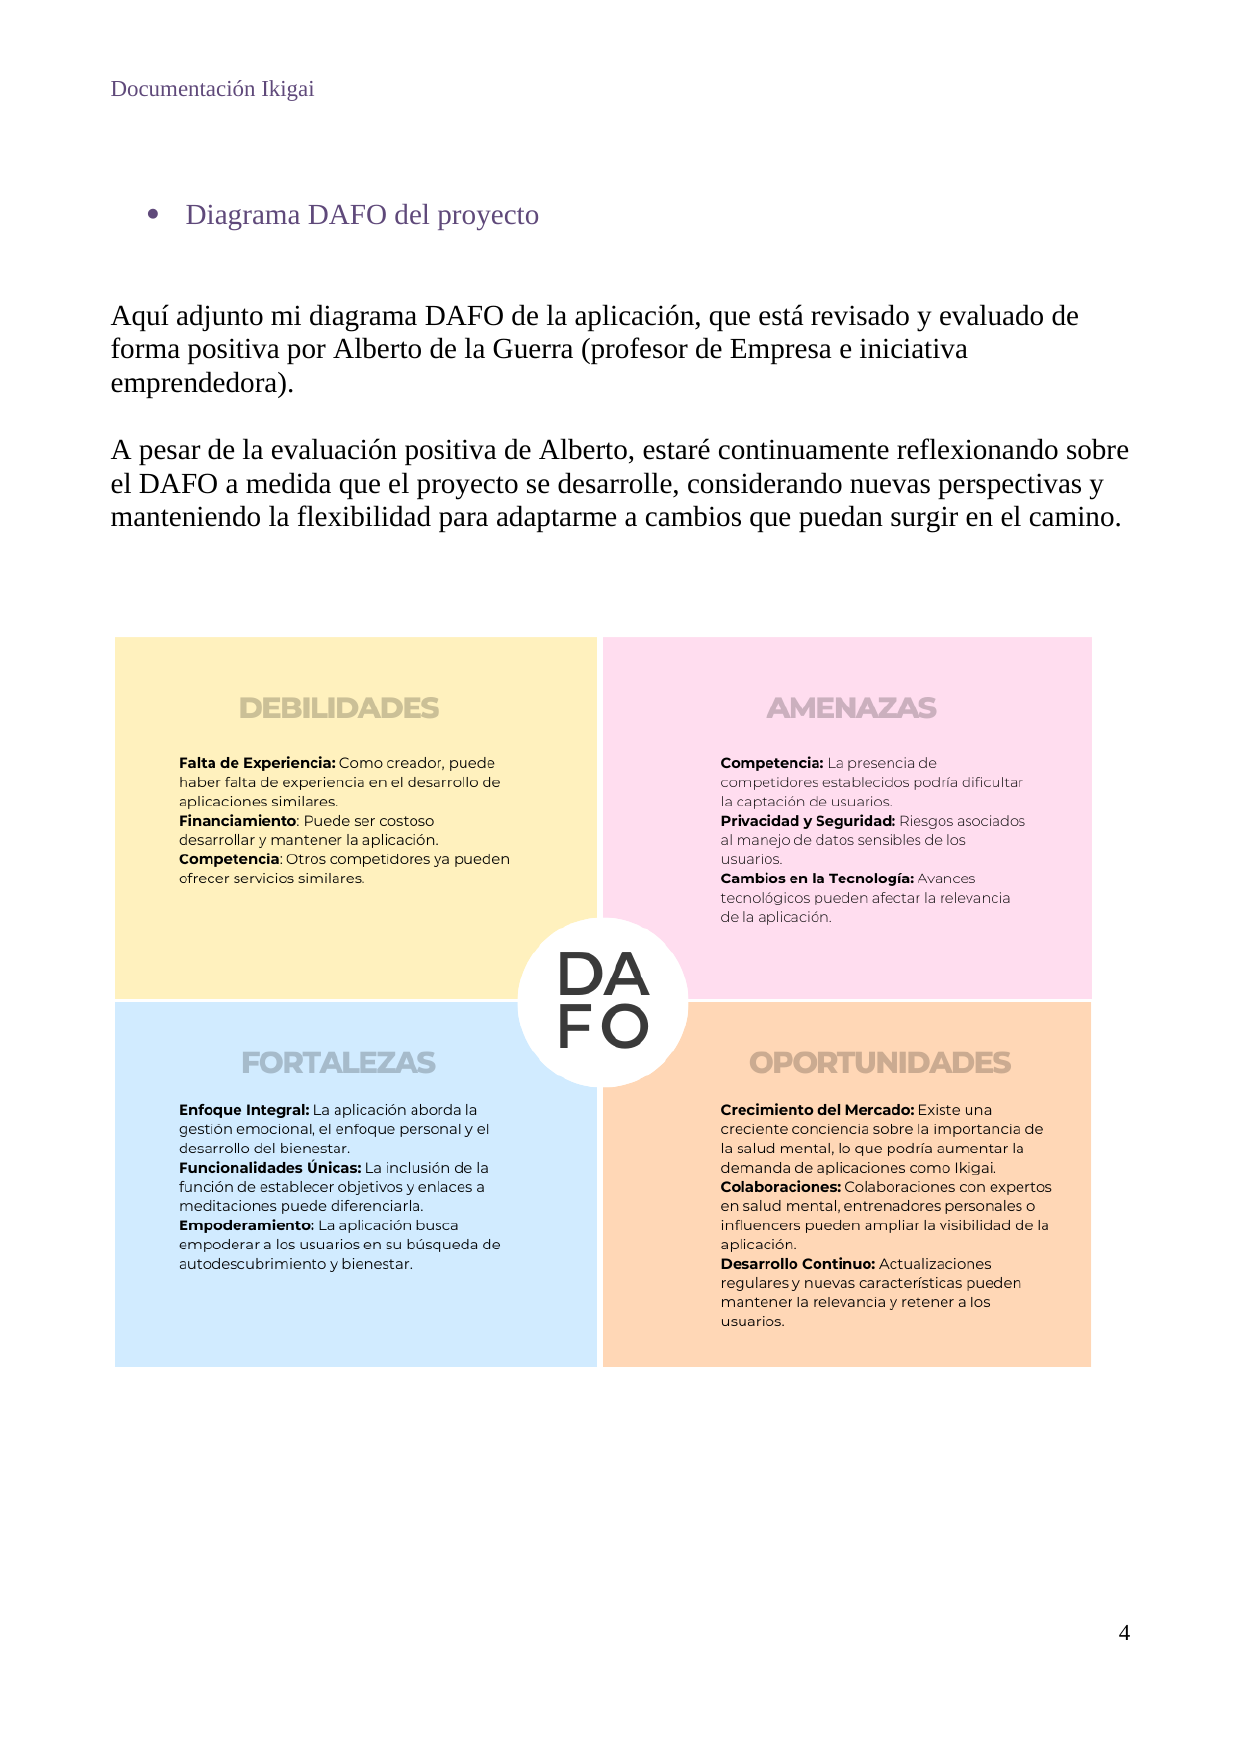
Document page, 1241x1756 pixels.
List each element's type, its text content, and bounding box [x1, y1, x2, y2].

text Aquí adjunto mi diagrama DAFO de la aplicación, que está revisado y evaluado de forma positiva por Alberto de la Guerra (profesor de Empresa e iniciativa emprendedora). [110, 298, 1130, 399]
text A pesar de la evaluación positiva de Alberto, estaré continuamente reflexionando sobre el DAFO a medida que el proyecto se desarrolle, considerando nuevas perspectivas y manteniendo la flexibilidad para adaptarme a cambios que puedan surgir en el camino. [110, 432, 1130, 533]
picture [110, 633, 1095, 1371]
list Diagrama DAFO del proyecto [148, 197, 1130, 231]
